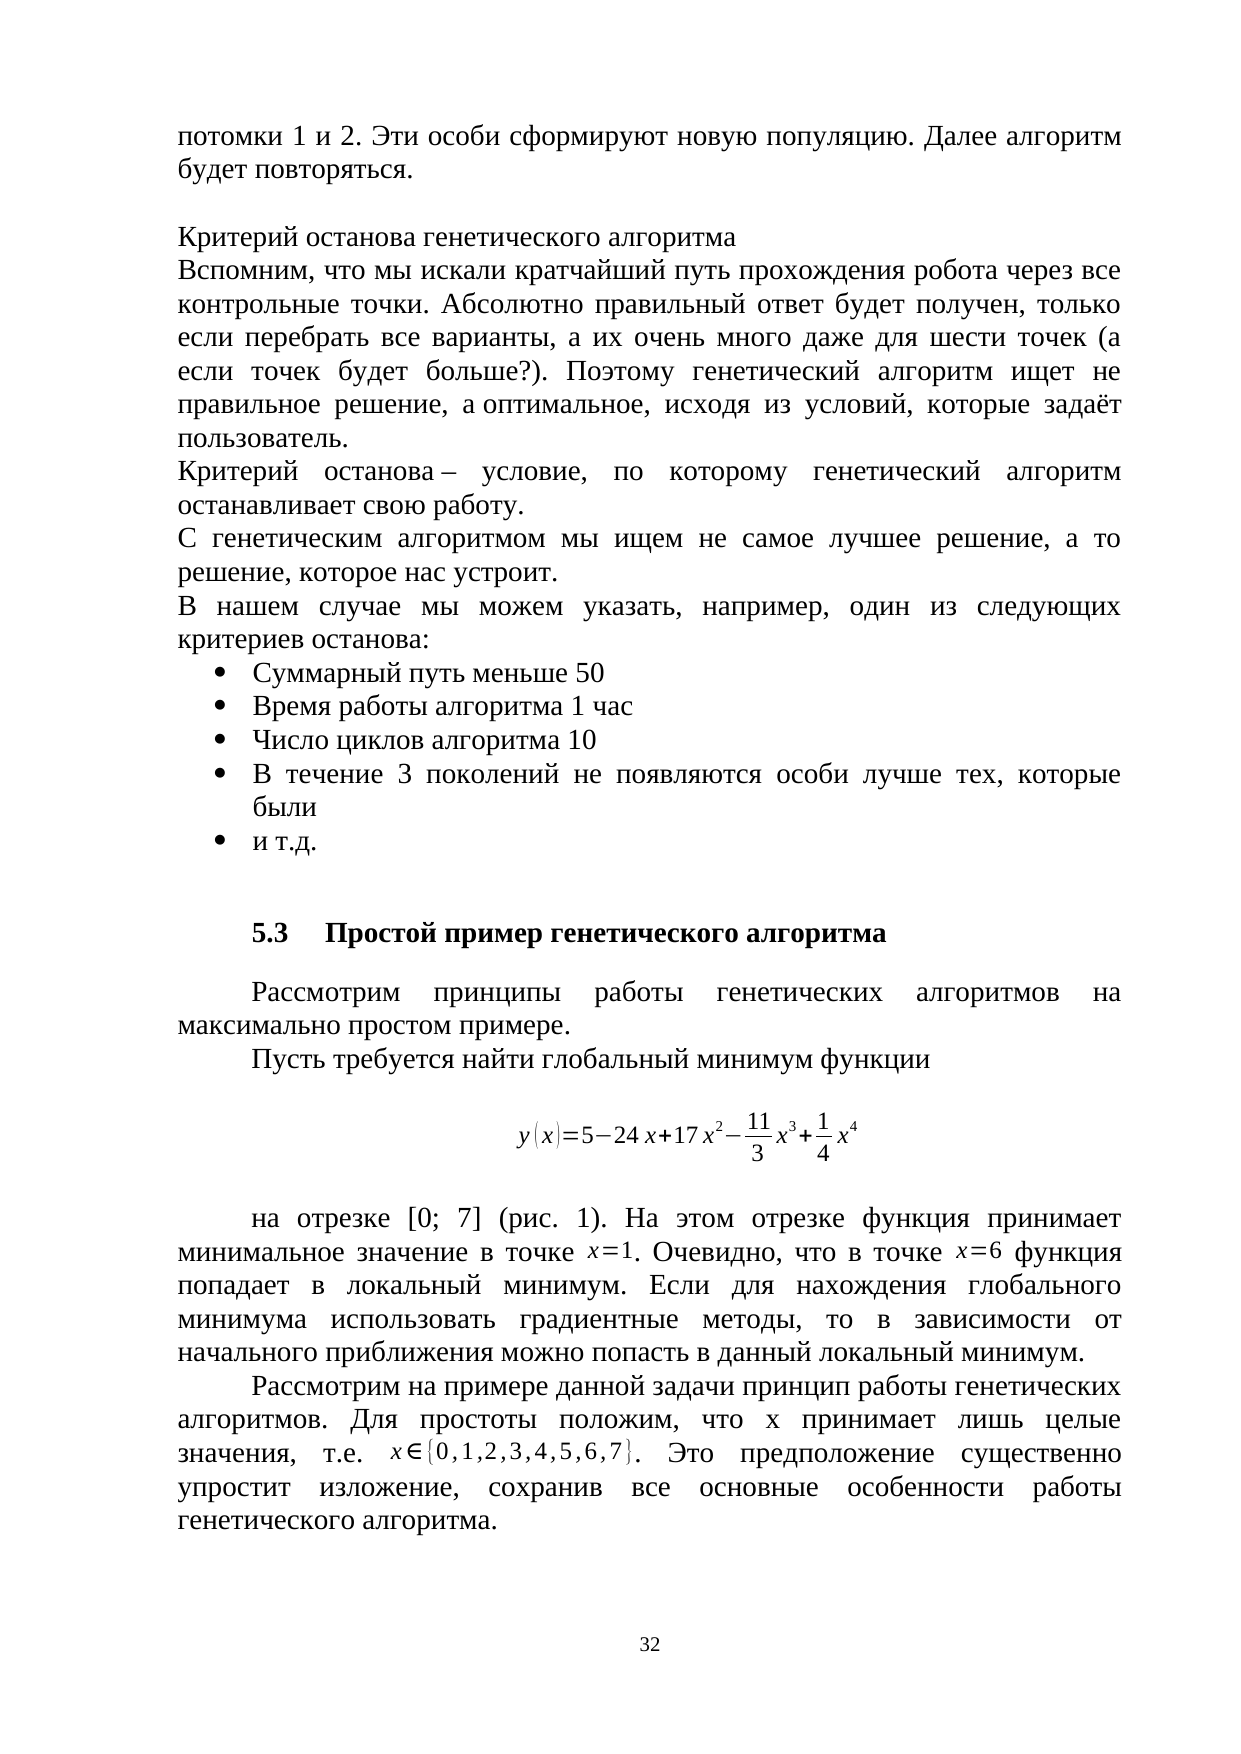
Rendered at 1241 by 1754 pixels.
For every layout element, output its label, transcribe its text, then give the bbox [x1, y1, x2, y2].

list В течение 3 поколений не появляются особи лучше тех, которые были [215, 756, 1122, 823]
text на отрезке [0; 7] (рис. 1). На этом отрезке функция принимает минимальное значение в точке . Очевидно, что в точке функция попадает в локальный минимум. Если для нахождения глобального минимума использовать градиентные методы, то в зависимости от начального приближения можно попасть в данный локальный минимум. [177, 1200, 1122, 1368]
text В нашем случае мы можем указать, например, один из следующих критериев останова: [177, 588, 1122, 655]
text Критерий останова – условие, по которому генетический алгоритм останавливает свою работу. [177, 453, 1122, 521]
text Рассмотрим принципы работы генетических алгоритмов на максимально простом примере. [177, 974, 1122, 1041]
text Критерий останова генетического алгоритма [177, 219, 1122, 252]
text С генетическим алгоритмом мы ищем не самое лучшее решение, а то решение, которое нас устроит. [177, 521, 1122, 588]
list и т.д. [215, 823, 1122, 857]
list Простой пример генетического алгоритма [177, 915, 1122, 949]
list Время работы алгоритма 1 час [215, 688, 1122, 722]
text Рассмотрим на примере данной задачи принцип работы генетических алгоритмов. Для простоты положим, что x принимает лишь целые значения, т.е. . Это предположение существенно упростит изложение, сохранив все основные особенности работы генетического алгоритма. [177, 1368, 1122, 1536]
list Число циклов алгоритма 10 [215, 722, 1122, 756]
text Вспомним, что мы искали кратчайший путь прохождения робота через все контрольные точки. Абсолютно правильный ответ будет получен, только если перебрать все варианты, а их очень много даже для шести точек (а если точек будет больше?). Поэтому генетический алгоритм ищет не правильное решение, а оптимальное, исходя из условий, которые задаёт пользователь. [177, 252, 1122, 453]
list Суммарный путь меньше 50 [215, 655, 1122, 688]
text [177, 118, 1122, 185]
text Пусть требуется найти глобальный минимум функции [177, 1041, 1122, 1074]
